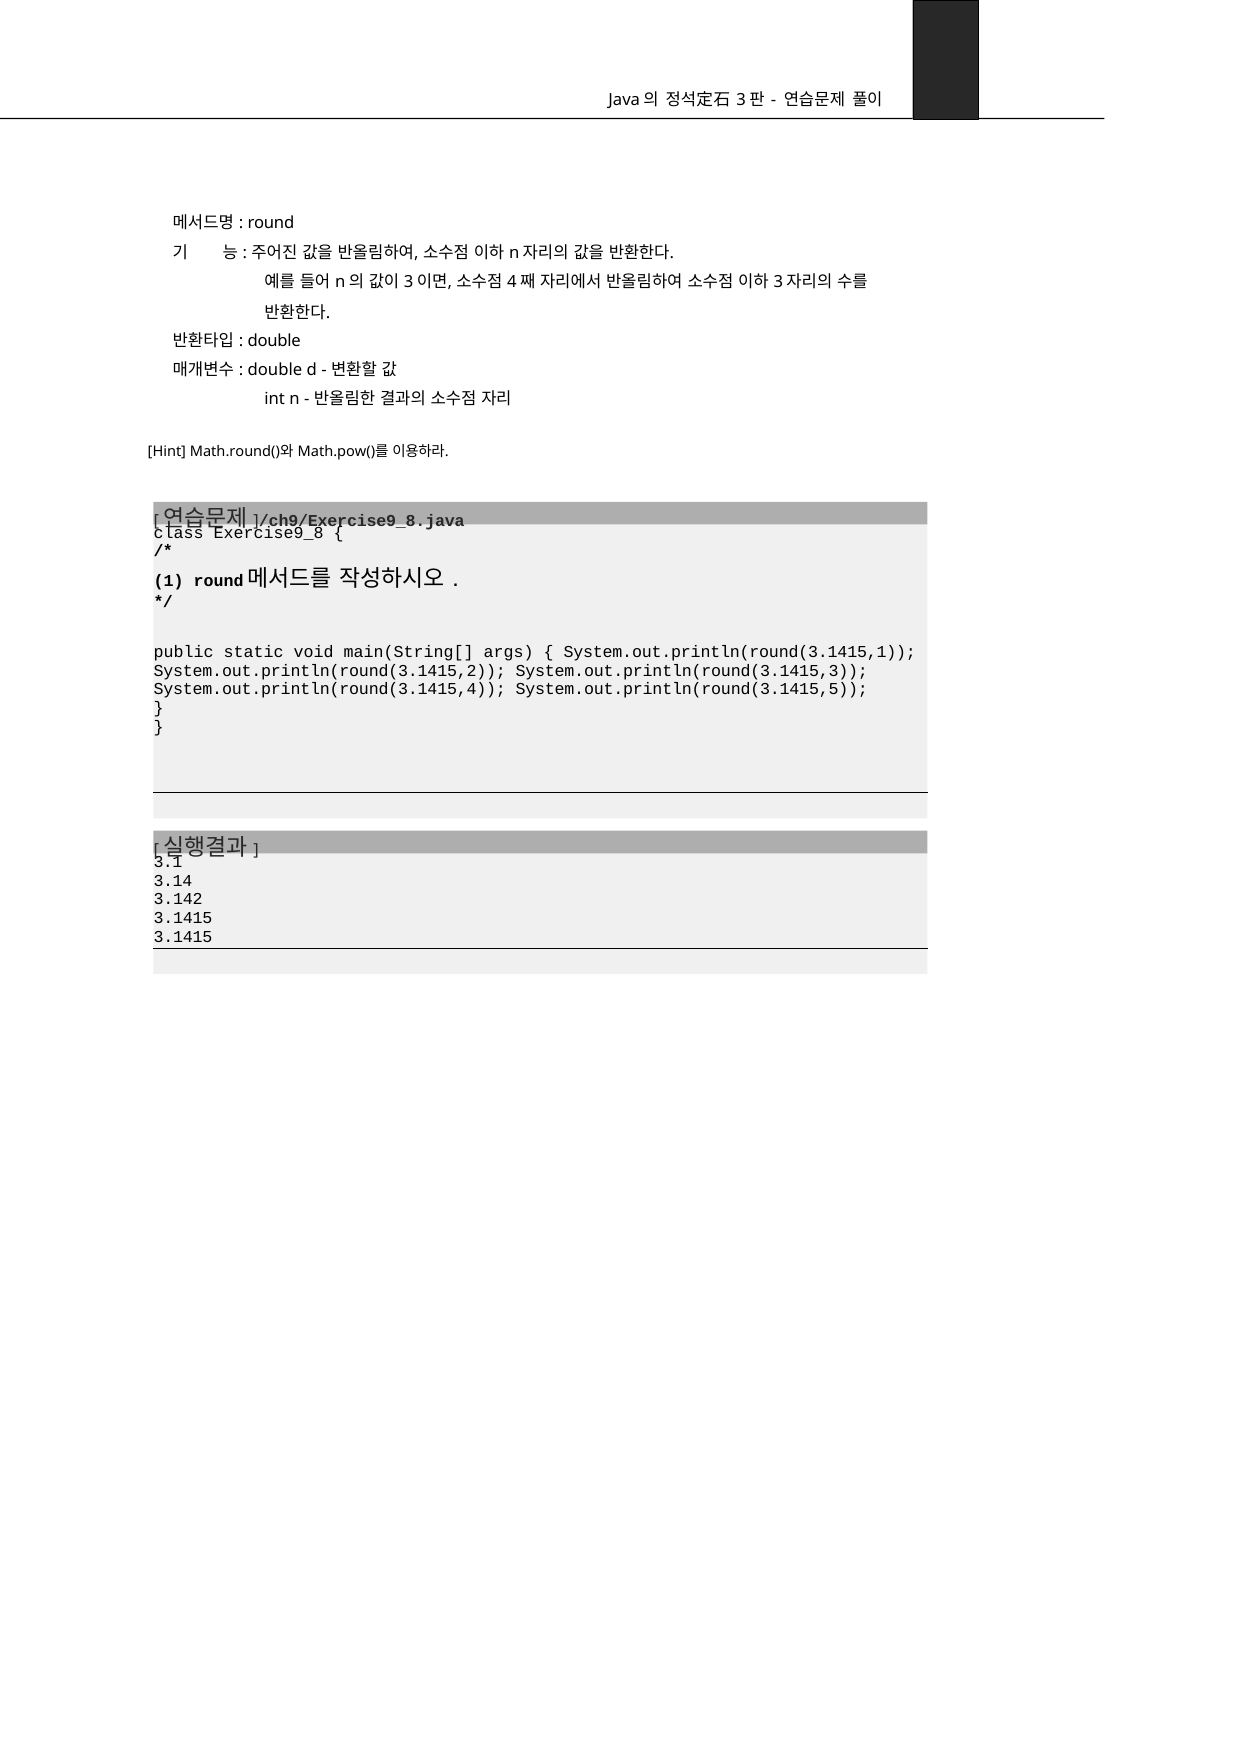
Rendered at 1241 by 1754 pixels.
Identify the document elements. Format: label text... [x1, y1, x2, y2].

text [Hint] Math.round()와 Math.pow()를 이용하라. [147, 440, 1078, 461]
text int n - 반올림한 결과의 소수점 자리 [264, 385, 1078, 409]
text 기 능 : 주어진 값을 반올림하여, 소수점 이하 n자리의 값을 반환한다. [172, 239, 1078, 263]
text 예를 들어 n의 값이 3이면, 소수점 4째 자리에서 반올림하여 소수점 이하 3자리의 수를 반환한다. [264, 268, 899, 323]
text 메서드명 : round [172, 209, 1078, 234]
text 반환타입 : double [172, 329, 1078, 350]
text 매개변수 : double d - 변환할 값 [172, 356, 1078, 380]
